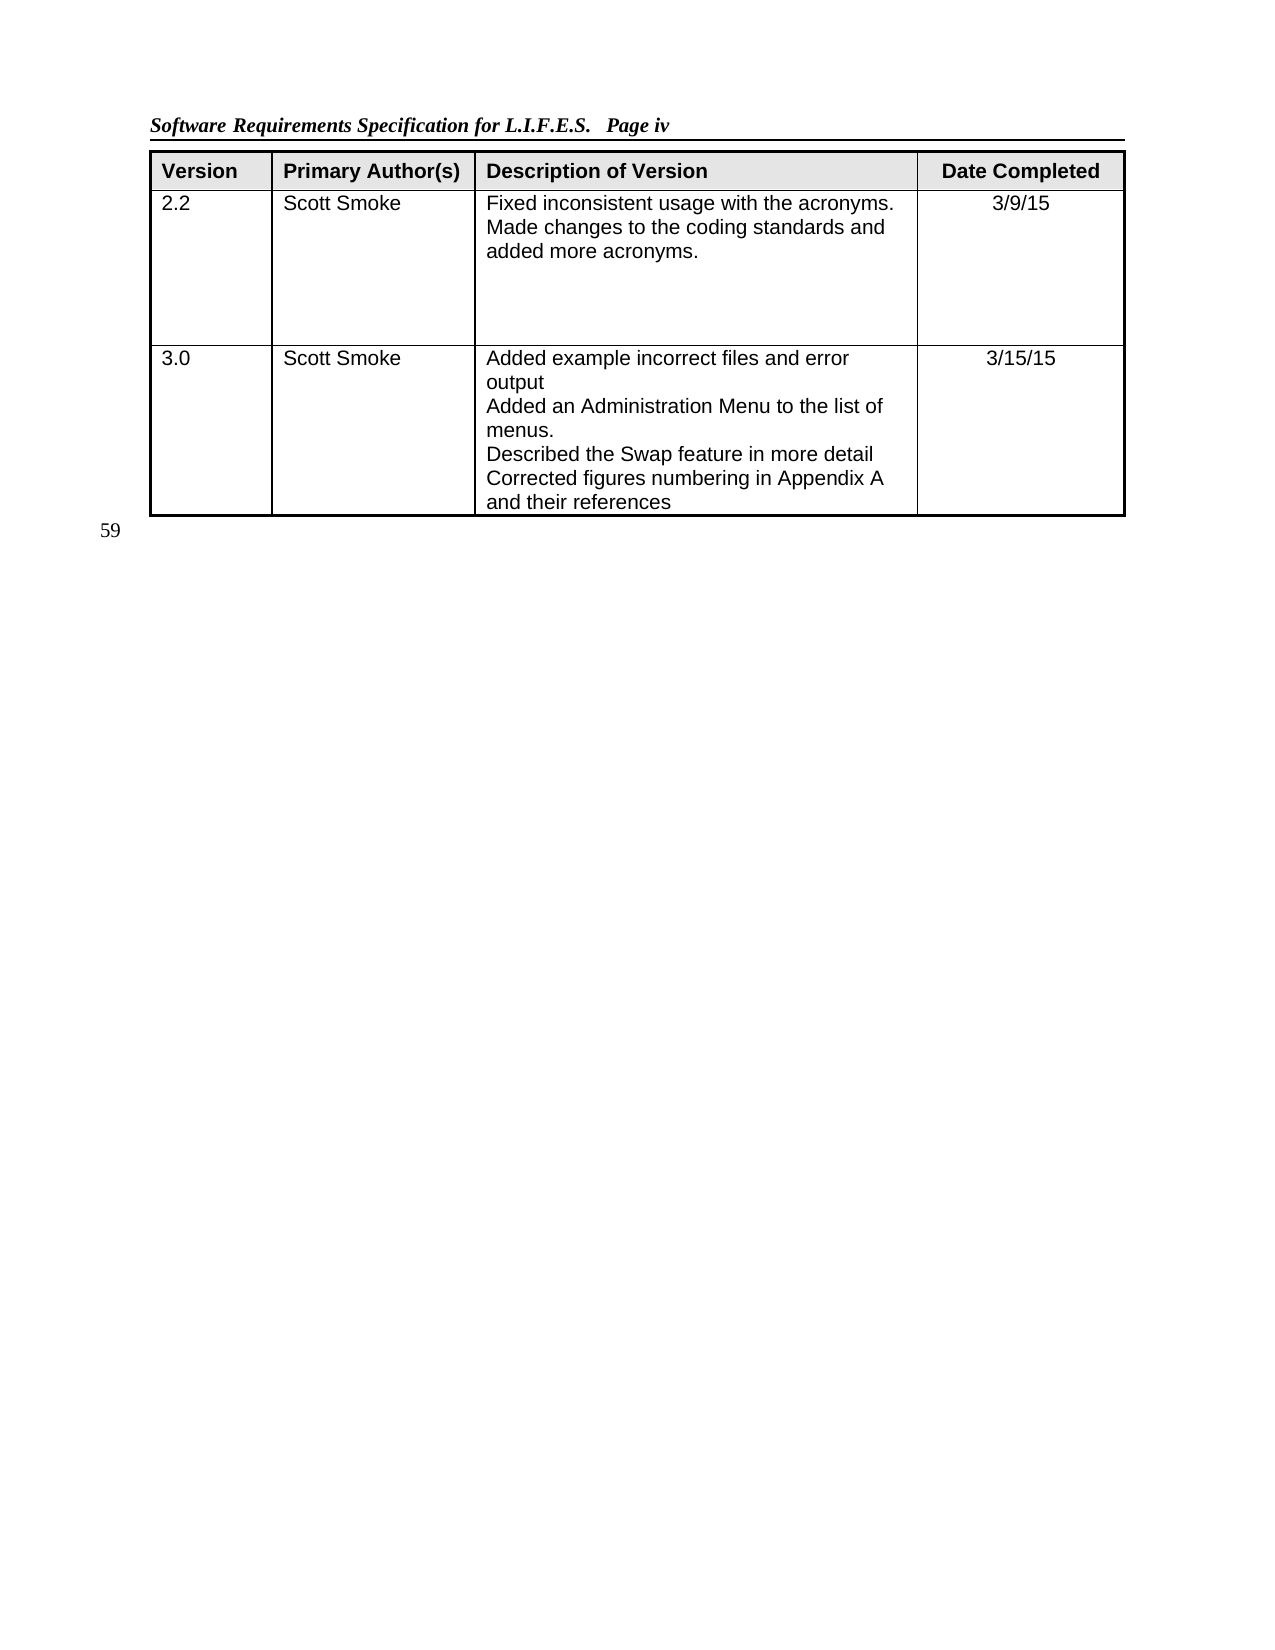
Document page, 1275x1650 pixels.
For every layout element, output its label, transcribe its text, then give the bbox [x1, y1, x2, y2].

table_header Date Completed [918, 153, 1123, 189]
table_header Version [152, 153, 271, 189]
table_cell 2.2 [152, 191, 271, 344]
table_cell Scott Smoke [273, 191, 474, 344]
table_cell 3.0 [152, 346, 271, 514]
table_header Primary Author(s) [273, 153, 474, 189]
table_cell Scott Smoke [273, 346, 474, 514]
table_cell 3/9/15 [918, 191, 1123, 344]
table_cell 3/15/15 [918, 346, 1123, 514]
table_cell Added example incorrect files and error output Added an Administration Menu to the list of menus. Described the Swap feature in more detail Corrected figures numbering in Appendix A and their references [476, 346, 917, 514]
table_cell Fixed inconsistent usage with the acronyms. Made changes to the coding standards and added more acronyms. [476, 191, 917, 344]
table_header Description of Version [476, 153, 917, 189]
